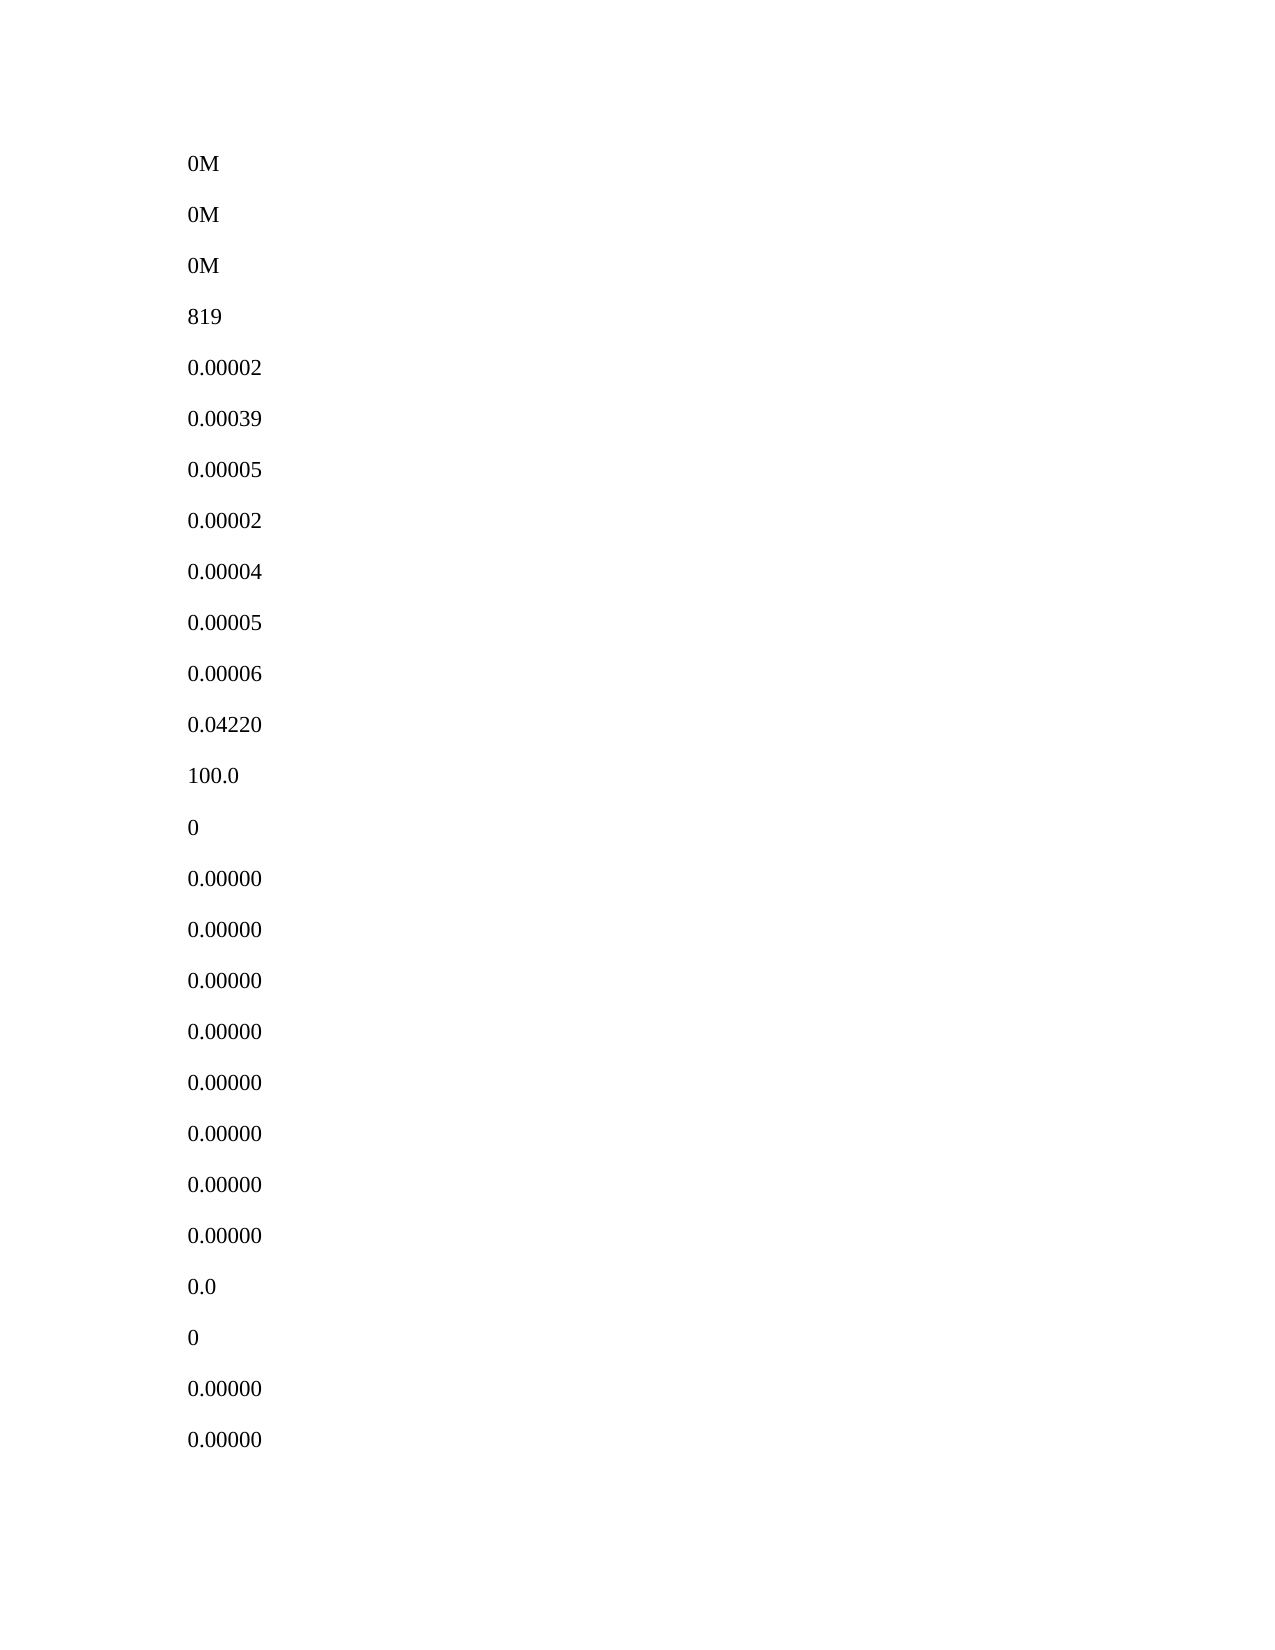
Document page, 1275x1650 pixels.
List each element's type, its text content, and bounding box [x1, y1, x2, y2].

table_cell 0.00004 [176, 558, 1076, 609]
table_cell 0.00000 [176, 967, 1076, 1018]
table_cell 0M [176, 201, 1076, 252]
table_cell 0.00005 [176, 609, 1076, 660]
table_cell 0.00006 [176, 660, 1076, 711]
table_cell 0.00002 [176, 354, 1076, 405]
table_cell 0.00000 [176, 1069, 1076, 1120]
table_header 0M [176, 150, 1076, 201]
table_cell 0.00000 [176, 1018, 1076, 1069]
table_cell 0.00000 [176, 1222, 1076, 1273]
table_cell 0.00005 [176, 456, 1076, 507]
table_cell 0.00000 [176, 1426, 1076, 1477]
table_cell 0.00039 [176, 405, 1076, 456]
table_cell 0.00000 [176, 1120, 1076, 1171]
table_cell 0.0 [176, 1273, 1076, 1324]
table_cell 0 [176, 814, 1076, 864]
table_cell 0.00000 [176, 1171, 1076, 1222]
table_cell 0 [176, 1324, 1076, 1375]
table_cell 100.0 [176, 763, 1076, 813]
table_cell 0.04220 [176, 711, 1076, 762]
table_cell 0M [176, 252, 1076, 303]
table_cell 0.00000 [176, 865, 1076, 916]
table_cell 0.00000 [176, 1375, 1076, 1426]
table_cell 0.00002 [176, 507, 1076, 558]
table_cell 819 [176, 303, 1076, 354]
table_cell 0.00000 [176, 916, 1076, 967]
